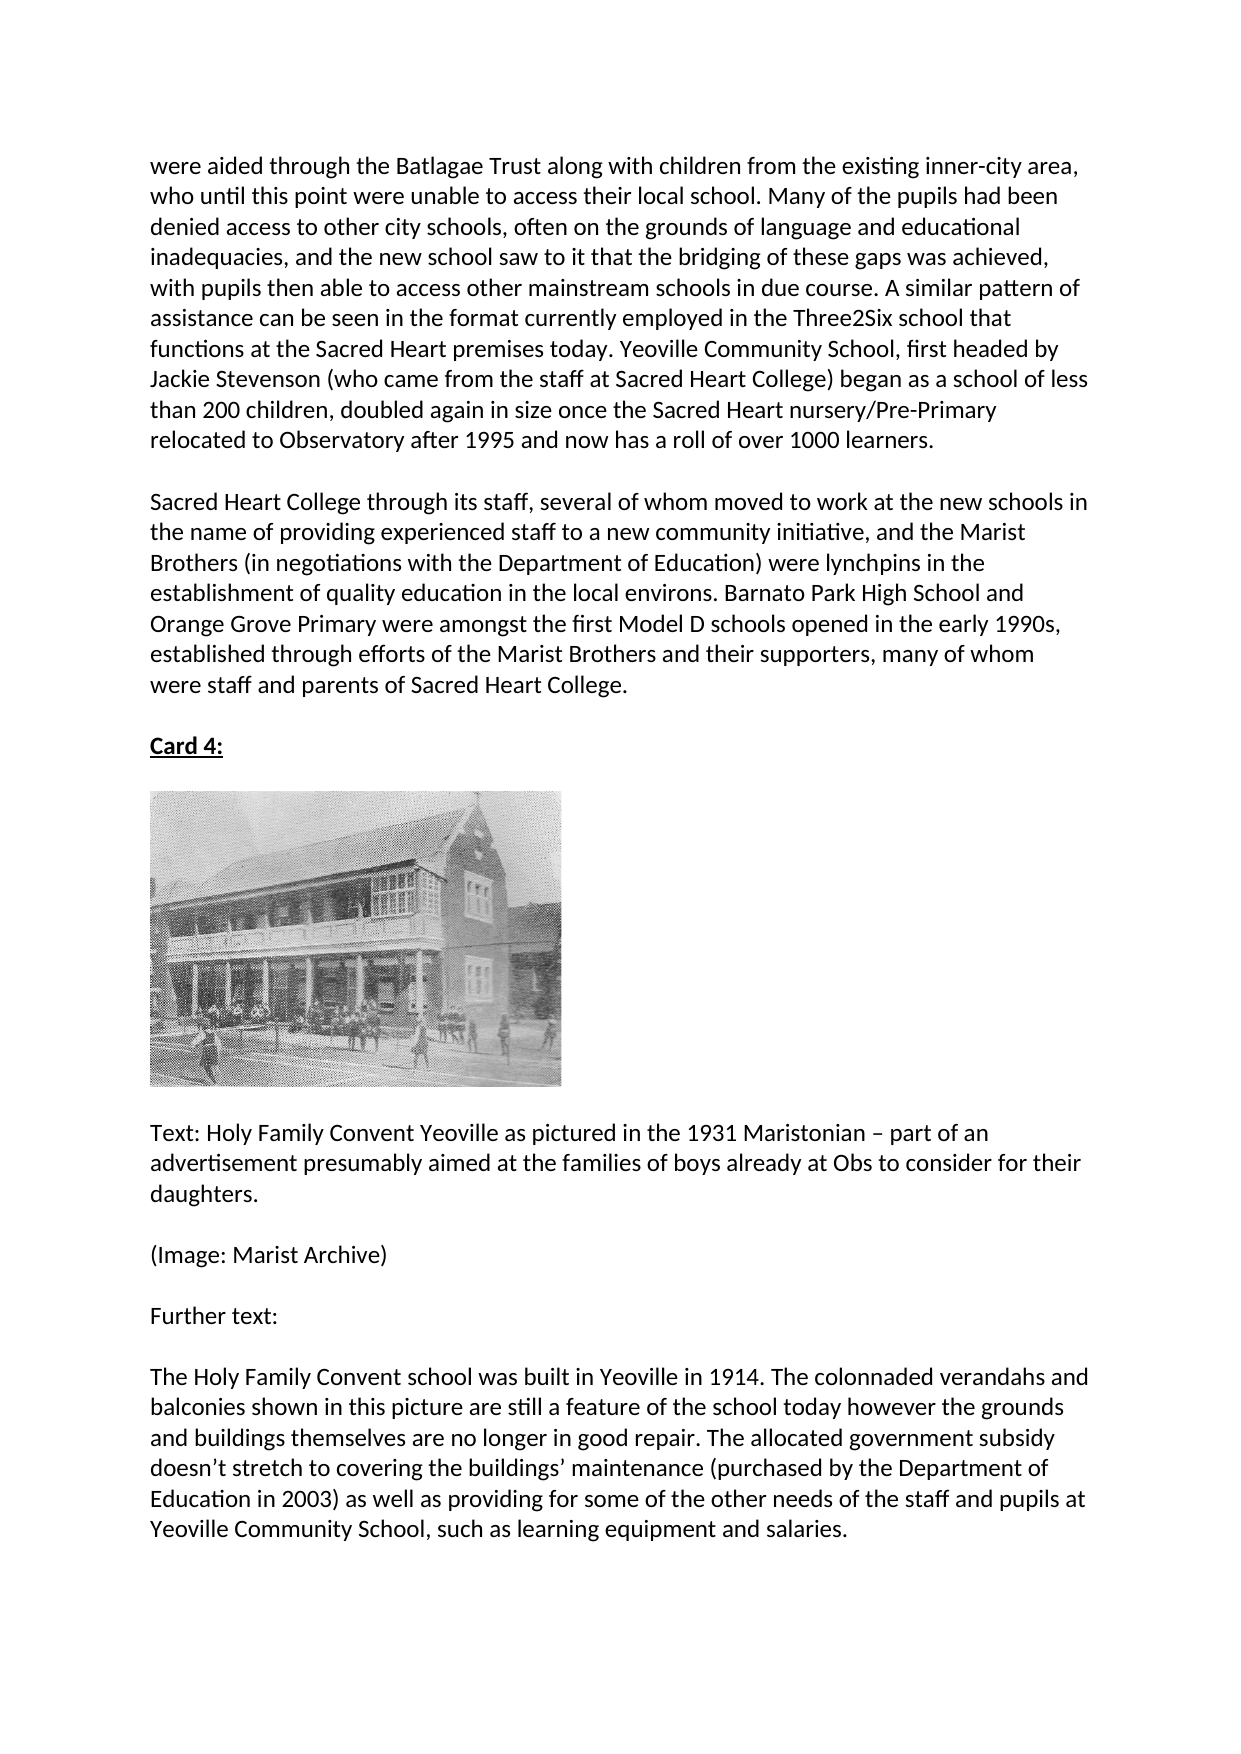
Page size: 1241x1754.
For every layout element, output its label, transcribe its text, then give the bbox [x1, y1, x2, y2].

text Further text: [150, 1300, 1090, 1330]
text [150, 150, 1090, 455]
picture [150, 791, 562, 1087]
text Card 4: [150, 730, 1090, 760]
text (Image: Marist Archive) [150, 1239, 1090, 1269]
text Text: Holy Family Convent Yeoville as pictured in the 1931 Maristonian – part of an advertisement presumably aimed at the families of boys already at Obs to consider for their daughters. [150, 1117, 1090, 1208]
text The Holy Family Convent school was built in Yeoville in 1914. The colonnaded verandahs and balconies shown in this picture are still a feature of the school today however the grounds and buildings themselves are no longer in good repair. The allocated government subsidy doesn’t stretch to covering the buildings’ maintenance (purchased by the Department of Education in 2003) as well as providing for some of the other needs of the staff and pupils at Yeoville Community School, such as learning equipment and salaries. [150, 1361, 1090, 1544]
text Sacred Heart College through its staff, several of whom moved to work at the new schools in the name of providing experienced staff to a new community initiative, and the Marist Brothers (in negotiations with the Department of Education) were lynchpins in the establishment of quality education in the local environs. Barnato Park High School and Orange Grove Primary were amongst the first Model D schools opened in the early 1990s, established through efforts of the Marist Brothers and their supporters, many of whom were staff and parents of Sacred Heart College. [150, 486, 1090, 699]
